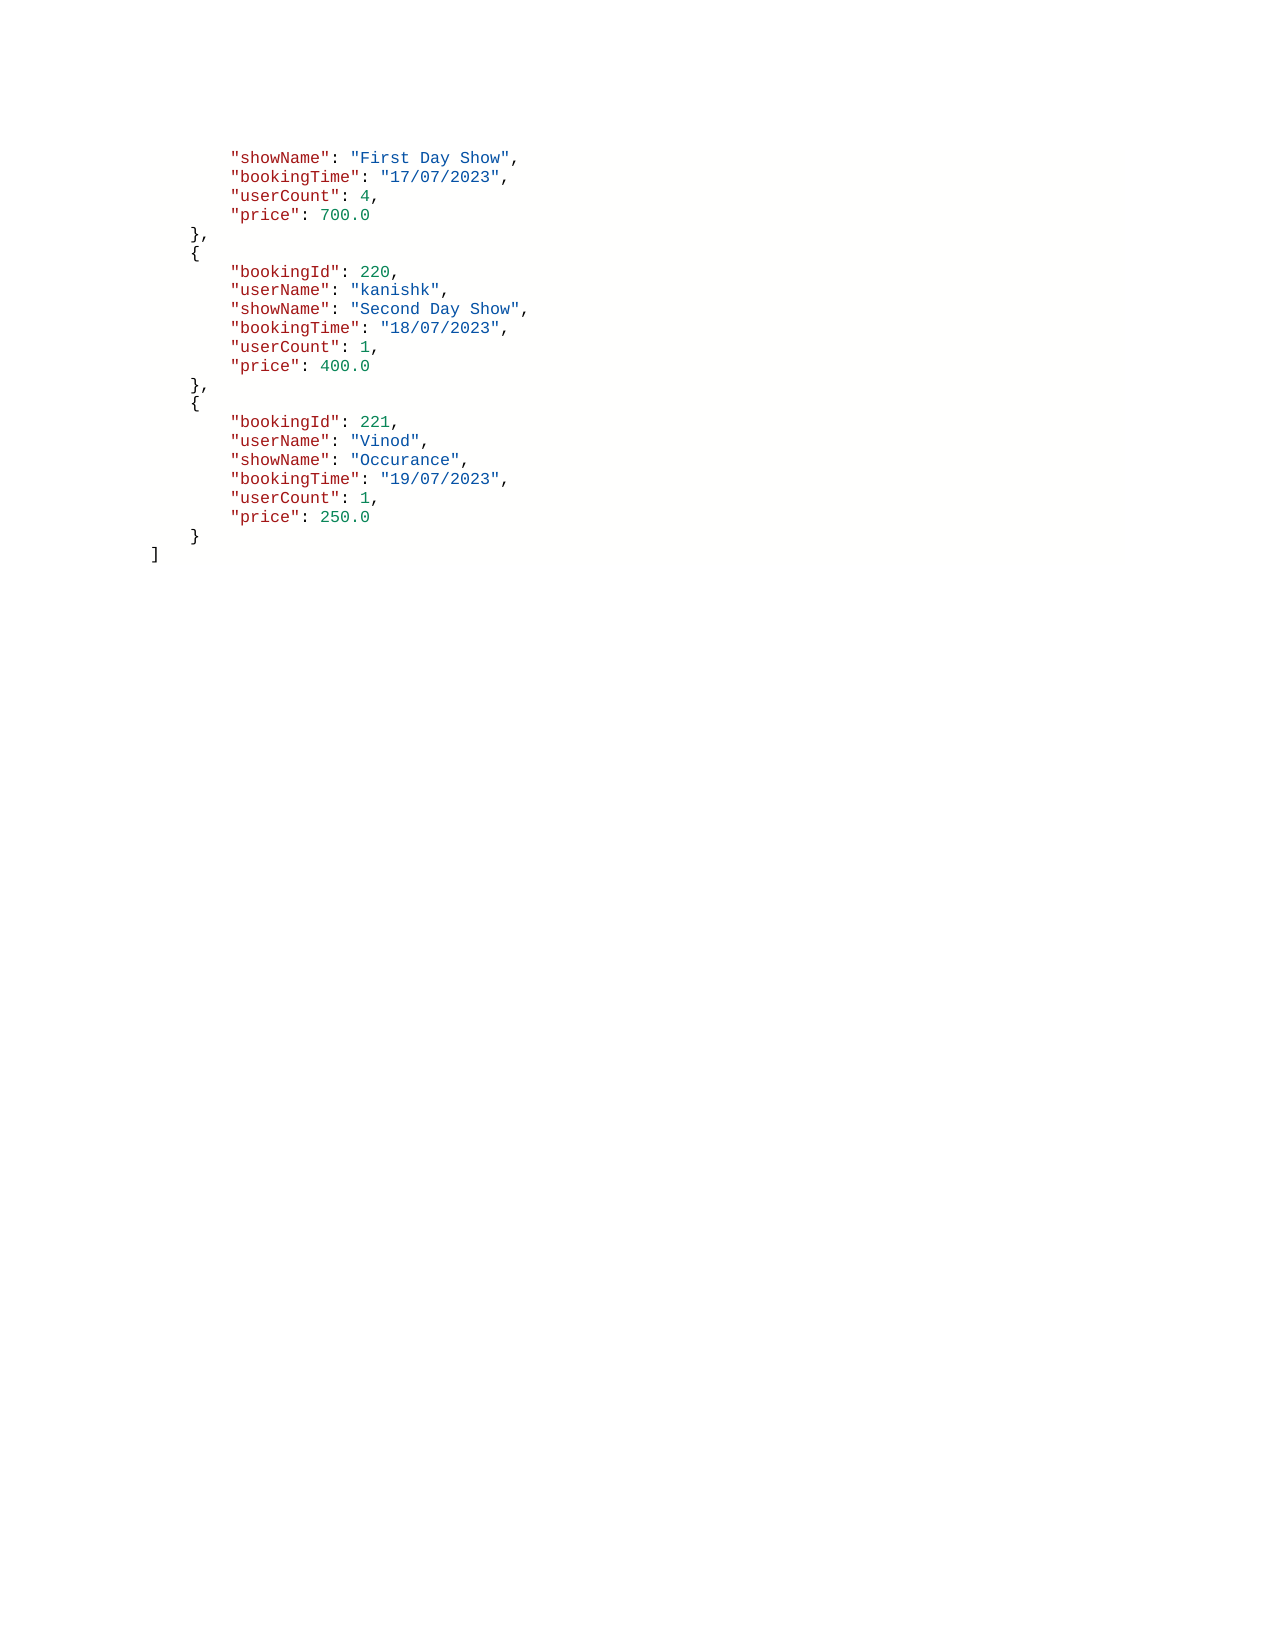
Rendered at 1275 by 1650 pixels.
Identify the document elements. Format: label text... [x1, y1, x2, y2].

text "userCount": 4, [150, 188, 1125, 207]
text "bookingTime": "18/07/2023", [150, 320, 1125, 338]
text "userName": "Vinod", [150, 433, 1125, 452]
text "price": 400.0 [150, 357, 1125, 376]
text "price": 250.0 [150, 508, 1125, 527]
text "showName": "Occurance", [150, 452, 1125, 471]
text ] [150, 546, 1125, 565]
text "bookingTime": "17/07/2023", [150, 169, 1125, 188]
text "price": 700.0 [150, 207, 1125, 225]
text "bookingTime": "19/07/2023", [150, 471, 1125, 489]
text { [150, 244, 1125, 263]
text { [150, 395, 1125, 414]
text "bookingId": 220, [150, 263, 1125, 282]
text "userCount": 1, [150, 338, 1125, 357]
text "showName": "First Day Show", [150, 150, 1125, 169]
text }, [150, 225, 1125, 244]
text "bookingId": 221, [150, 414, 1125, 433]
text "showName": "Second Day Show", [150, 301, 1125, 320]
text "userCount": 1, [150, 489, 1125, 508]
text } [150, 527, 1125, 546]
text "userName": "kanishk", [150, 282, 1125, 301]
text }, [150, 376, 1125, 395]
